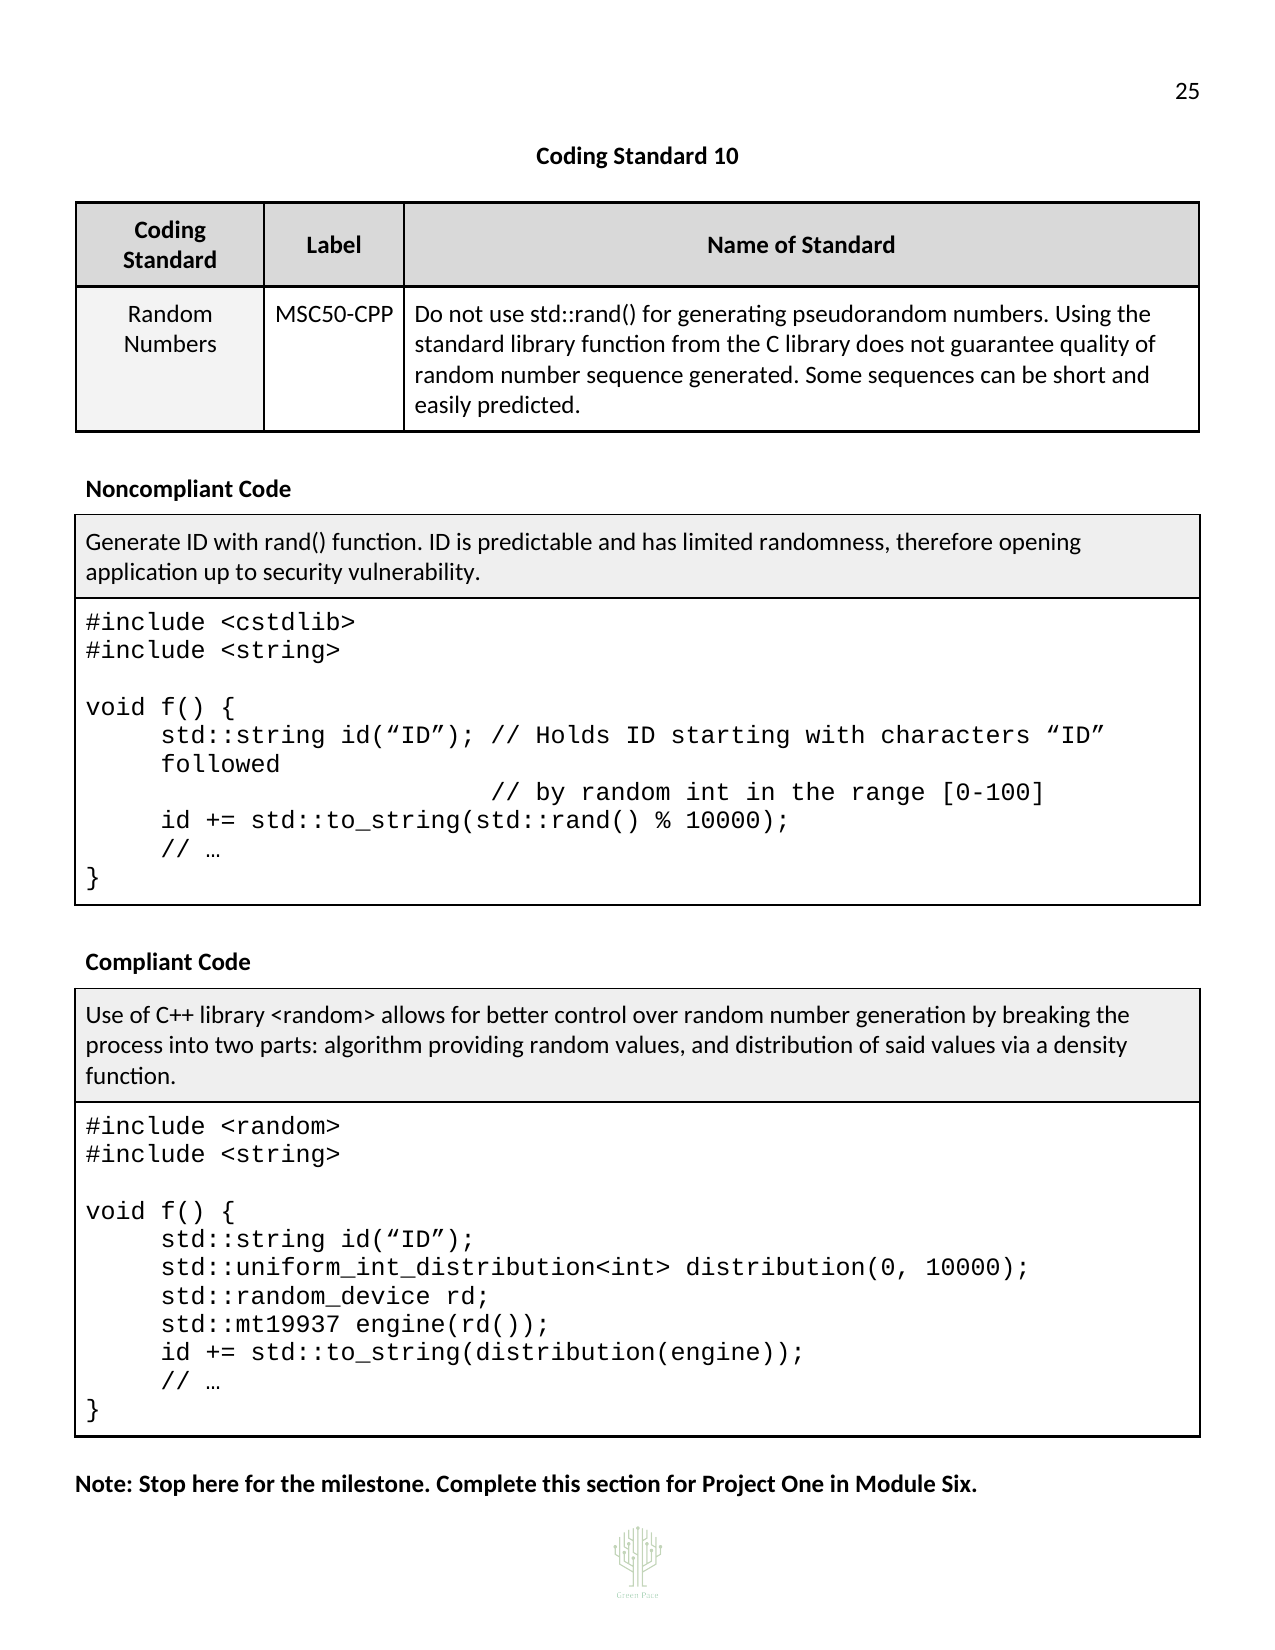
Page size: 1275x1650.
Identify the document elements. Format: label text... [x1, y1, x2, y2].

table_cell #include <random> #include <string> void f() { std::string id(“ID”); std::uniform_int_distribution<int> distribution(0, 10000); std::random_device rd; std::mt19937 engine(rd()); id += std::to_string(distribution(engine)); // … } [76, 1103, 1199, 1435]
table_cell Do not use std::rand() for generating pseudorandom numbers. Using the standard library function from the C library does not guarantee quality of random number sequence generated. Some sequences can be short and easily predicted. [405, 288, 1198, 430]
text Note: Stop here for the milestone. Complete this section for Project One in Module Six. [75, 1468, 1200, 1498]
table_header Noncompliant Code [75, 463, 1200, 514]
table_header Name of Standard [405, 204, 1198, 285]
table_cell Random Numbers [77, 288, 263, 430]
table_cell MSC50-CPP [265, 288, 403, 430]
table_cell Generate ID with rand() function. ID is predictable and has limited randomness, therefore opening application up to security vulnerability. [76, 515, 1199, 597]
table_header Coding Standard [77, 204, 263, 285]
subtitle Coding Standard 10 [75, 140, 1200, 171]
table_header Label [265, 204, 403, 285]
picture [605, 1521, 670, 1606]
table_cell Use of C++ library <random> allows for better control over random number generation by breaking the process into two parts: algorithm providing random values, and distribution of said values via a density function. [76, 989, 1199, 1101]
table_header Compliant Code [75, 936, 1200, 987]
table_cell #include <cstdlib> #include <string> void f() { std::string id(“ID”); // Holds ID starting with characters “ID” followed // by random int in the range [0-100] id += std::to_string(std::rand() % 10000); // … } [76, 599, 1199, 903]
